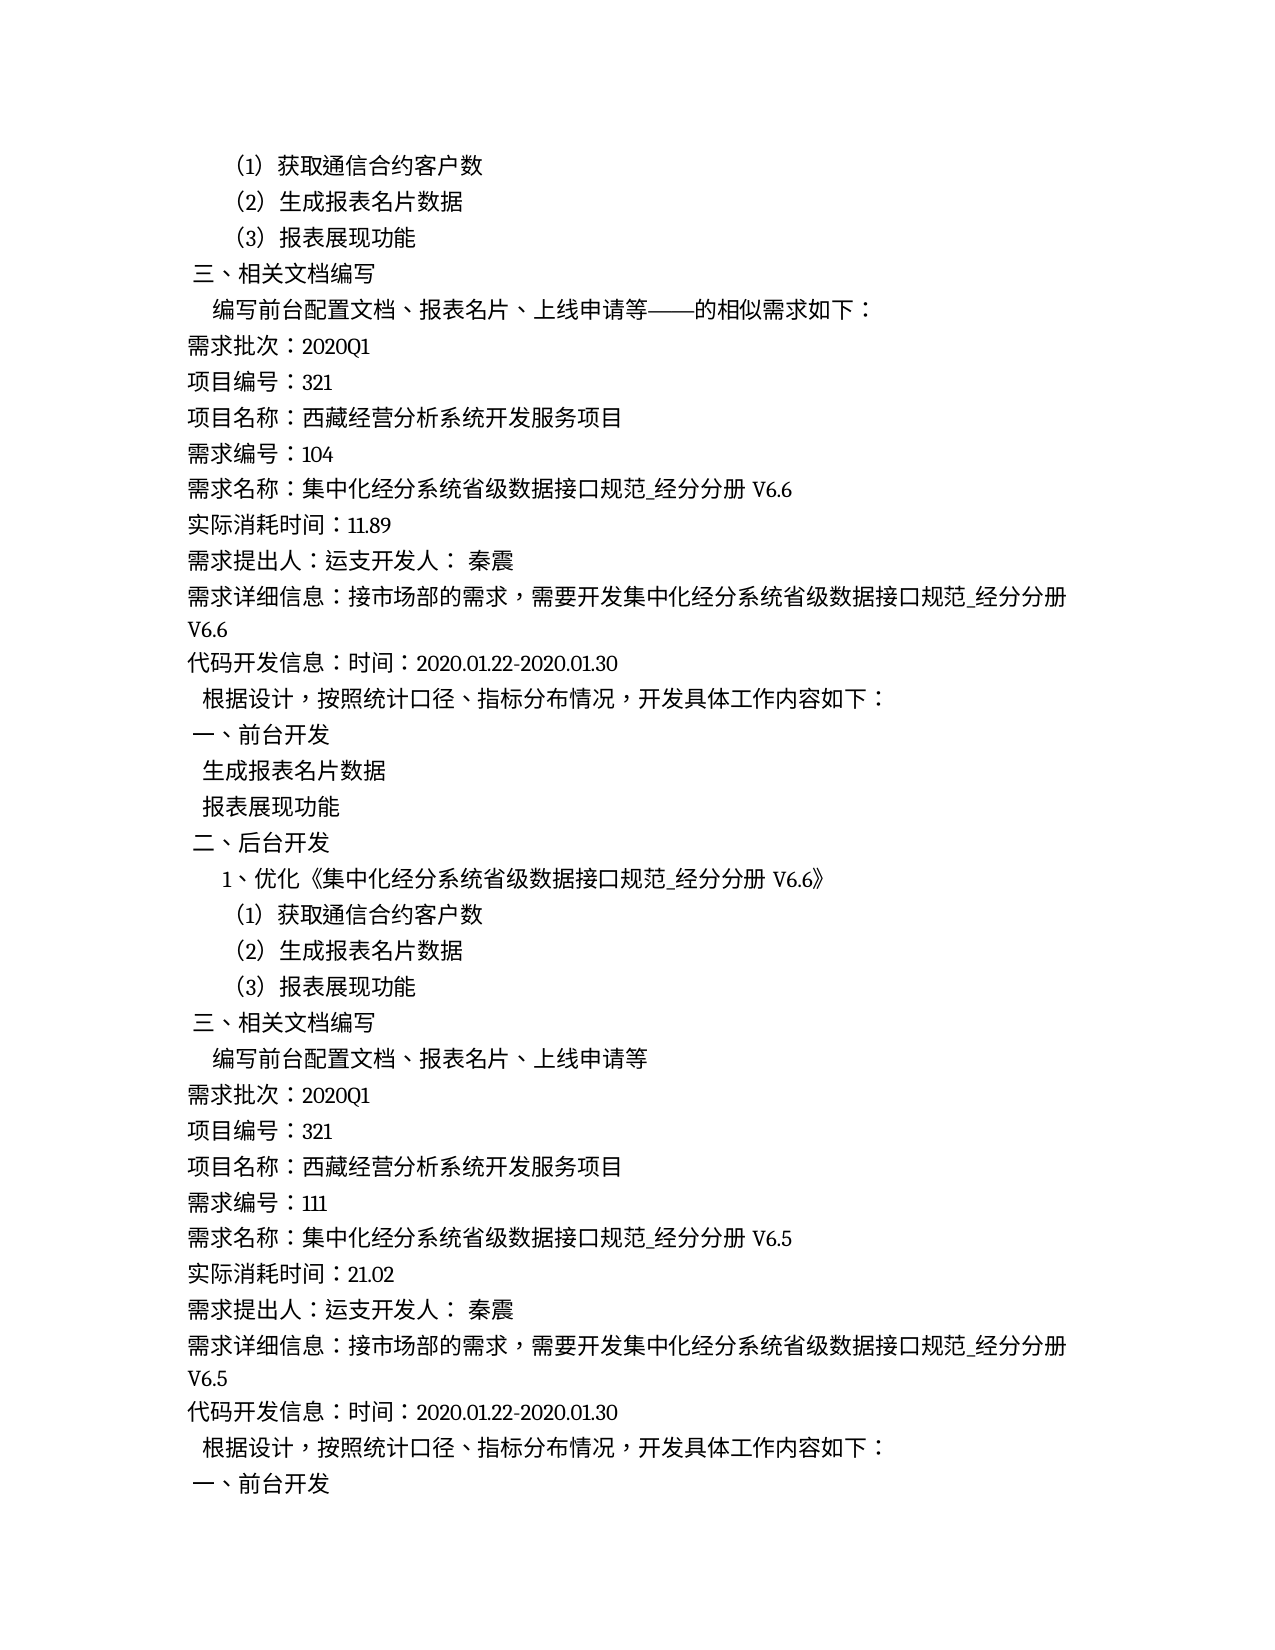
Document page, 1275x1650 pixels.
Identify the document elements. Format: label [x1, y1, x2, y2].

text [187, 150, 1087, 1499]
